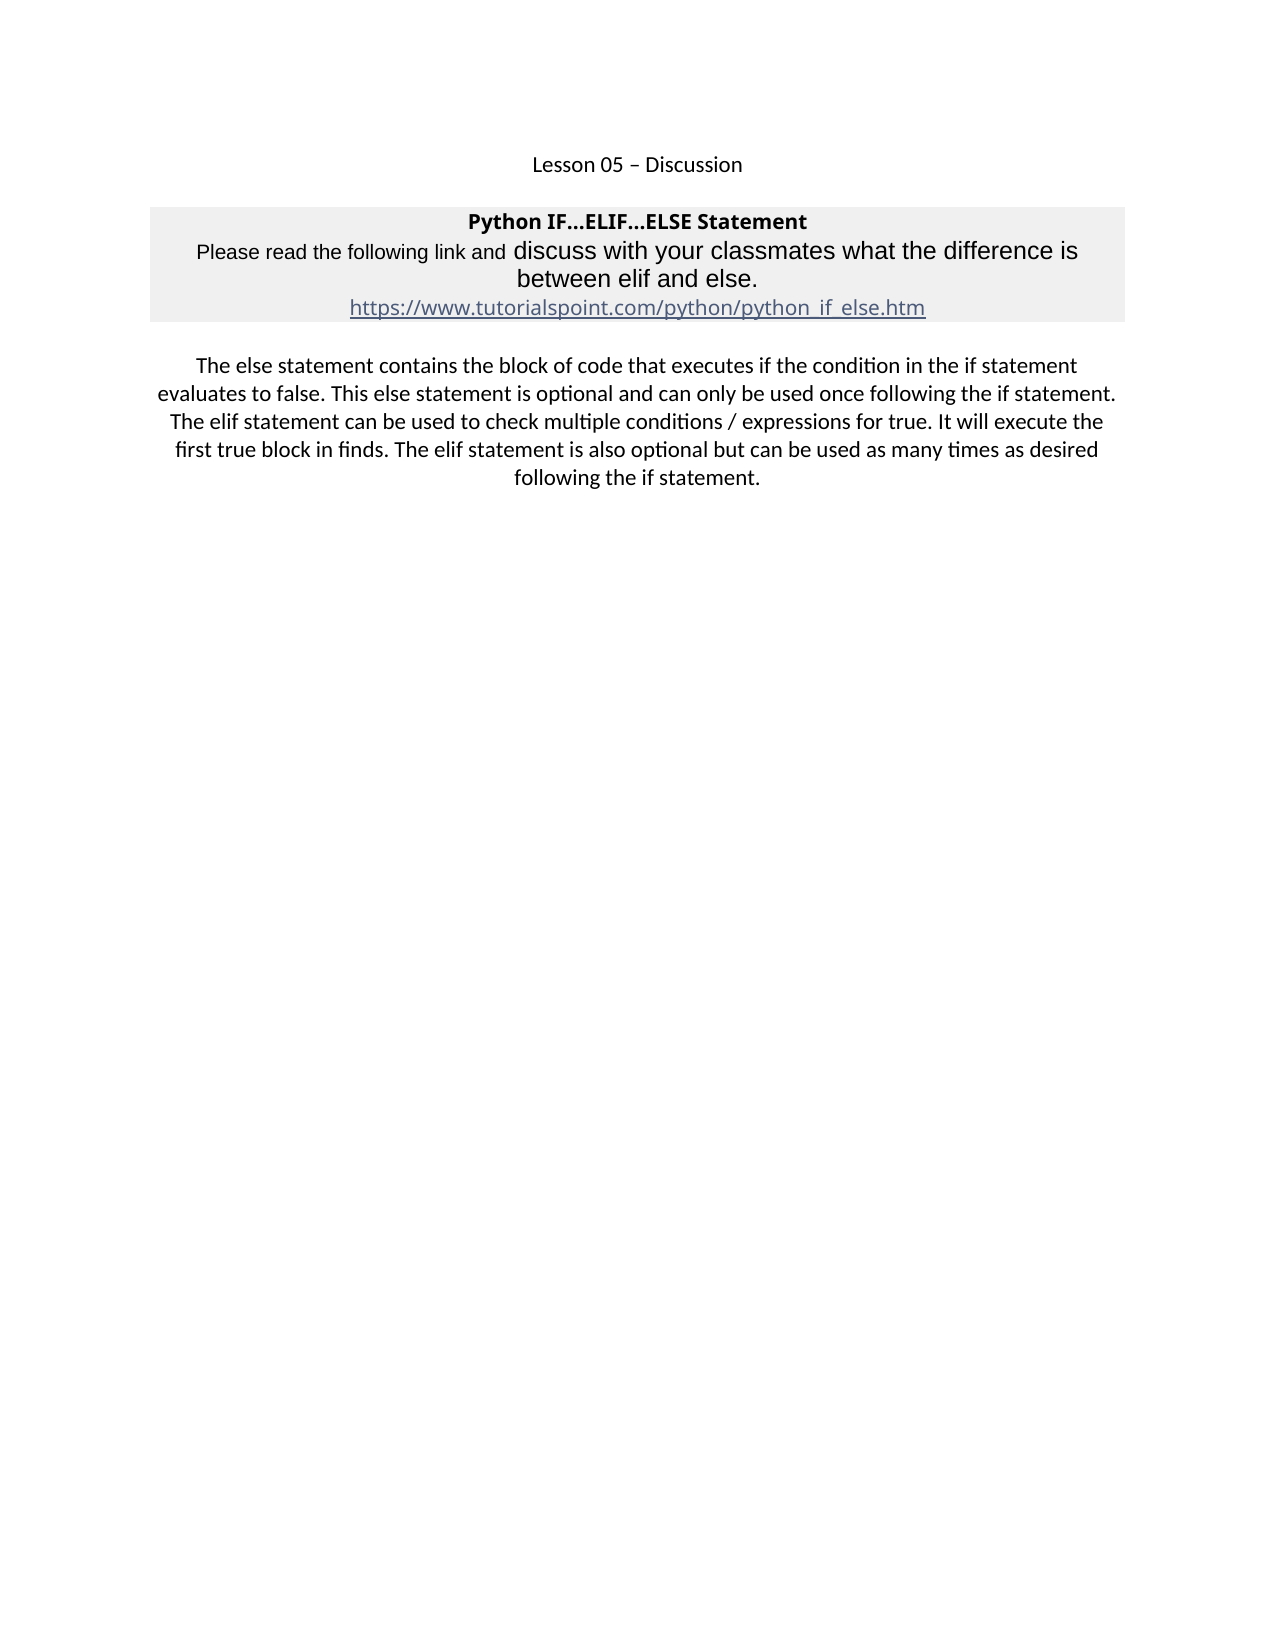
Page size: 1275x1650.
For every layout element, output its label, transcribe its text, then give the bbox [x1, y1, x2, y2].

text The else statement contains the block of code that executes if the condition in the if statement evaluates to false. This else statement is optional and can only be used once following the if statement. The elif statement can be used to check multiple conditions / expressions for true. It will execute the first true block in finds. The elif statement is also optional but can be used as many times as desired following the if statement. [150, 351, 1125, 491]
text https://www.tutorialspoint.com/python/python_if_else.htm [150, 293, 1125, 322]
text Lesson 05 – Discussion [150, 150, 1125, 178]
text Please read the following link and discuss with your classmates what the difference is between elif and else. [150, 236, 1125, 293]
text Python IF...ELIF...ELSE Statement [150, 207, 1125, 236]
